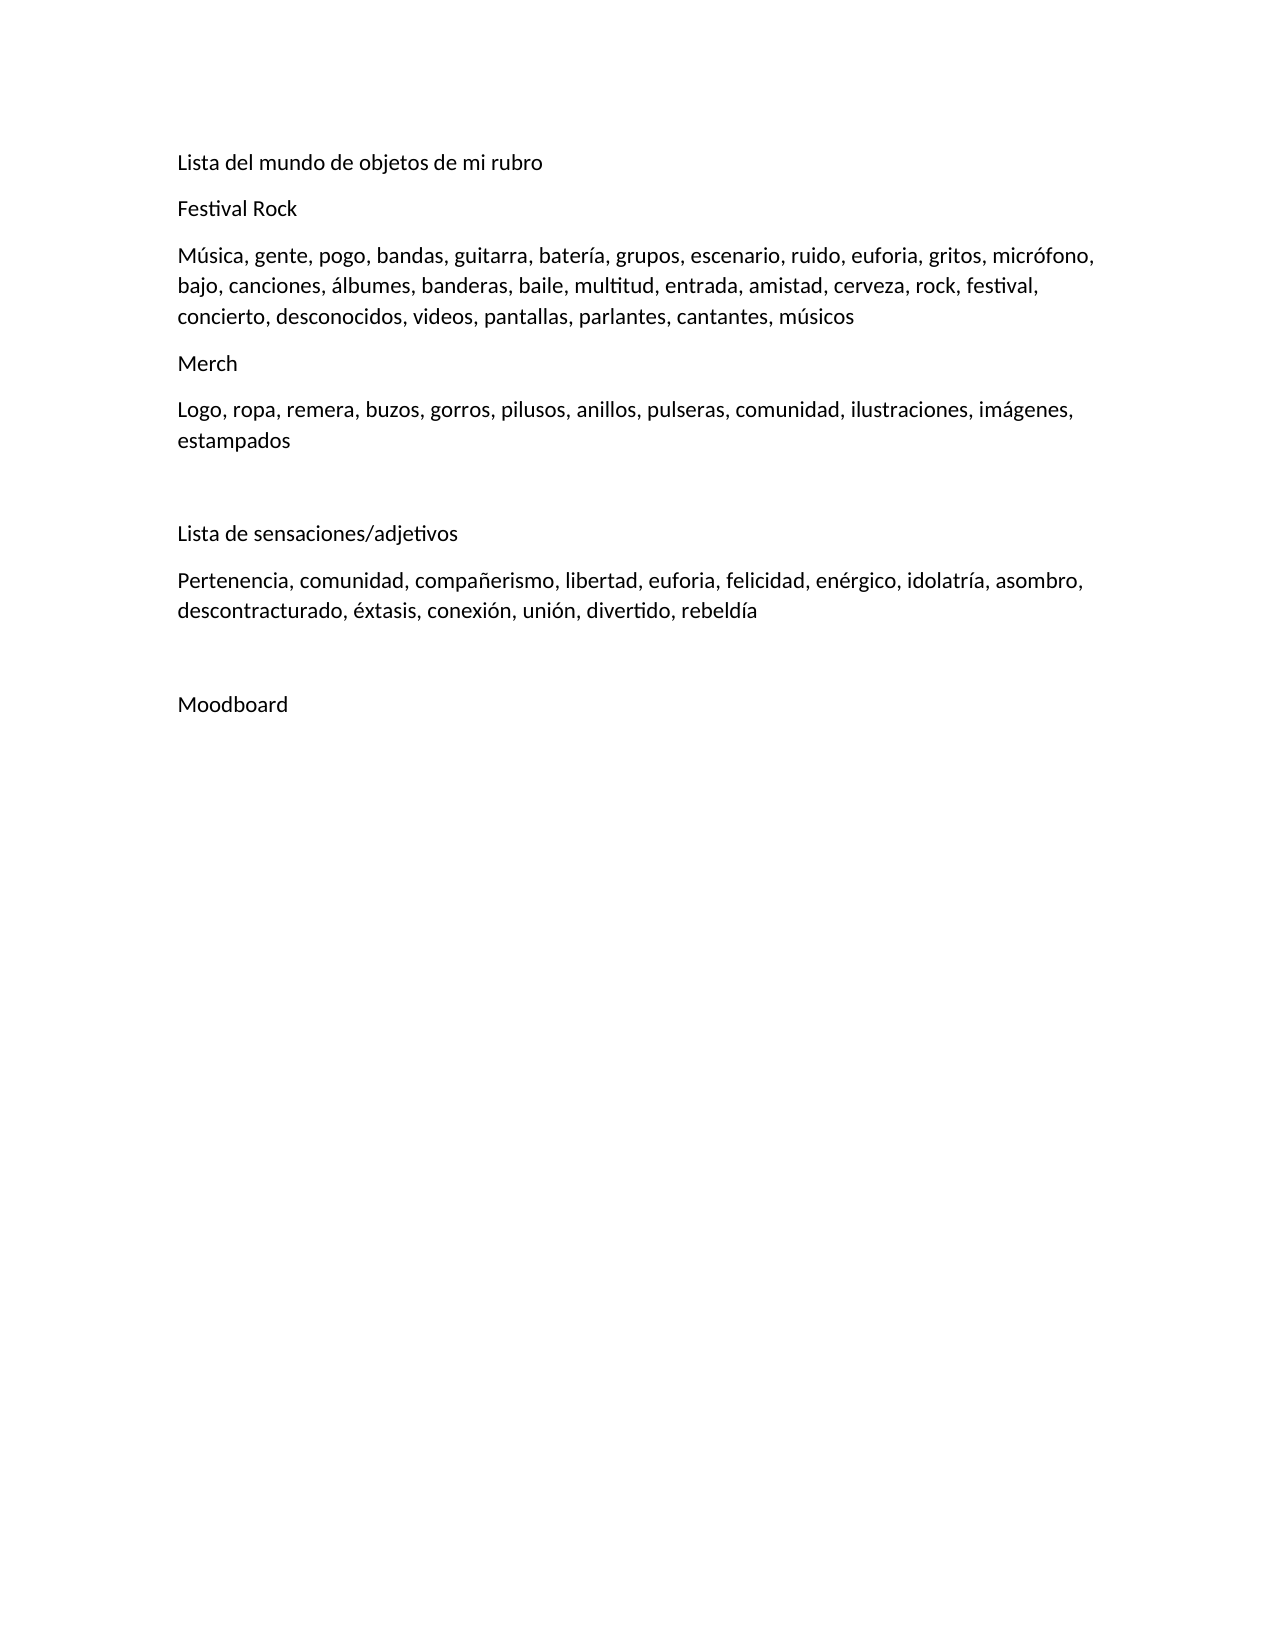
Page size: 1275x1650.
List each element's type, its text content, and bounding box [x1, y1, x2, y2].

text Pertenencia, comunidad, compañerismo, libertad, euforia, felicidad, enérgico, idolatría, asombro, descontracturado, éxtasis, conexión, unión, divertido, rebeldía [177, 566, 1098, 624]
text Festival Rock [177, 194, 1098, 222]
text Lista de sensaciones/adjetivos [177, 519, 1098, 547]
text Logo, ropa, remera, buzos, gorros, pilusos, anillos, pulseras, comunidad, ilustraciones, imágenes, estampados [177, 396, 1098, 454]
text Música, gente, pogo, bandas, guitarra, batería, grupos, escenario, ruido, euforia, gritos, micrófono, bajo, canciones, álbumes, banderas, baile, multitud, entrada, amistad, cerveza, rock, festival, concierto, desconocidos, videos, pantallas, parlantes, cantantes, músicos [177, 241, 1098, 330]
text Lista del mundo de objetos de mi rubro [177, 148, 1098, 176]
text Moodboard [177, 690, 1098, 718]
text Merch [177, 349, 1098, 377]
